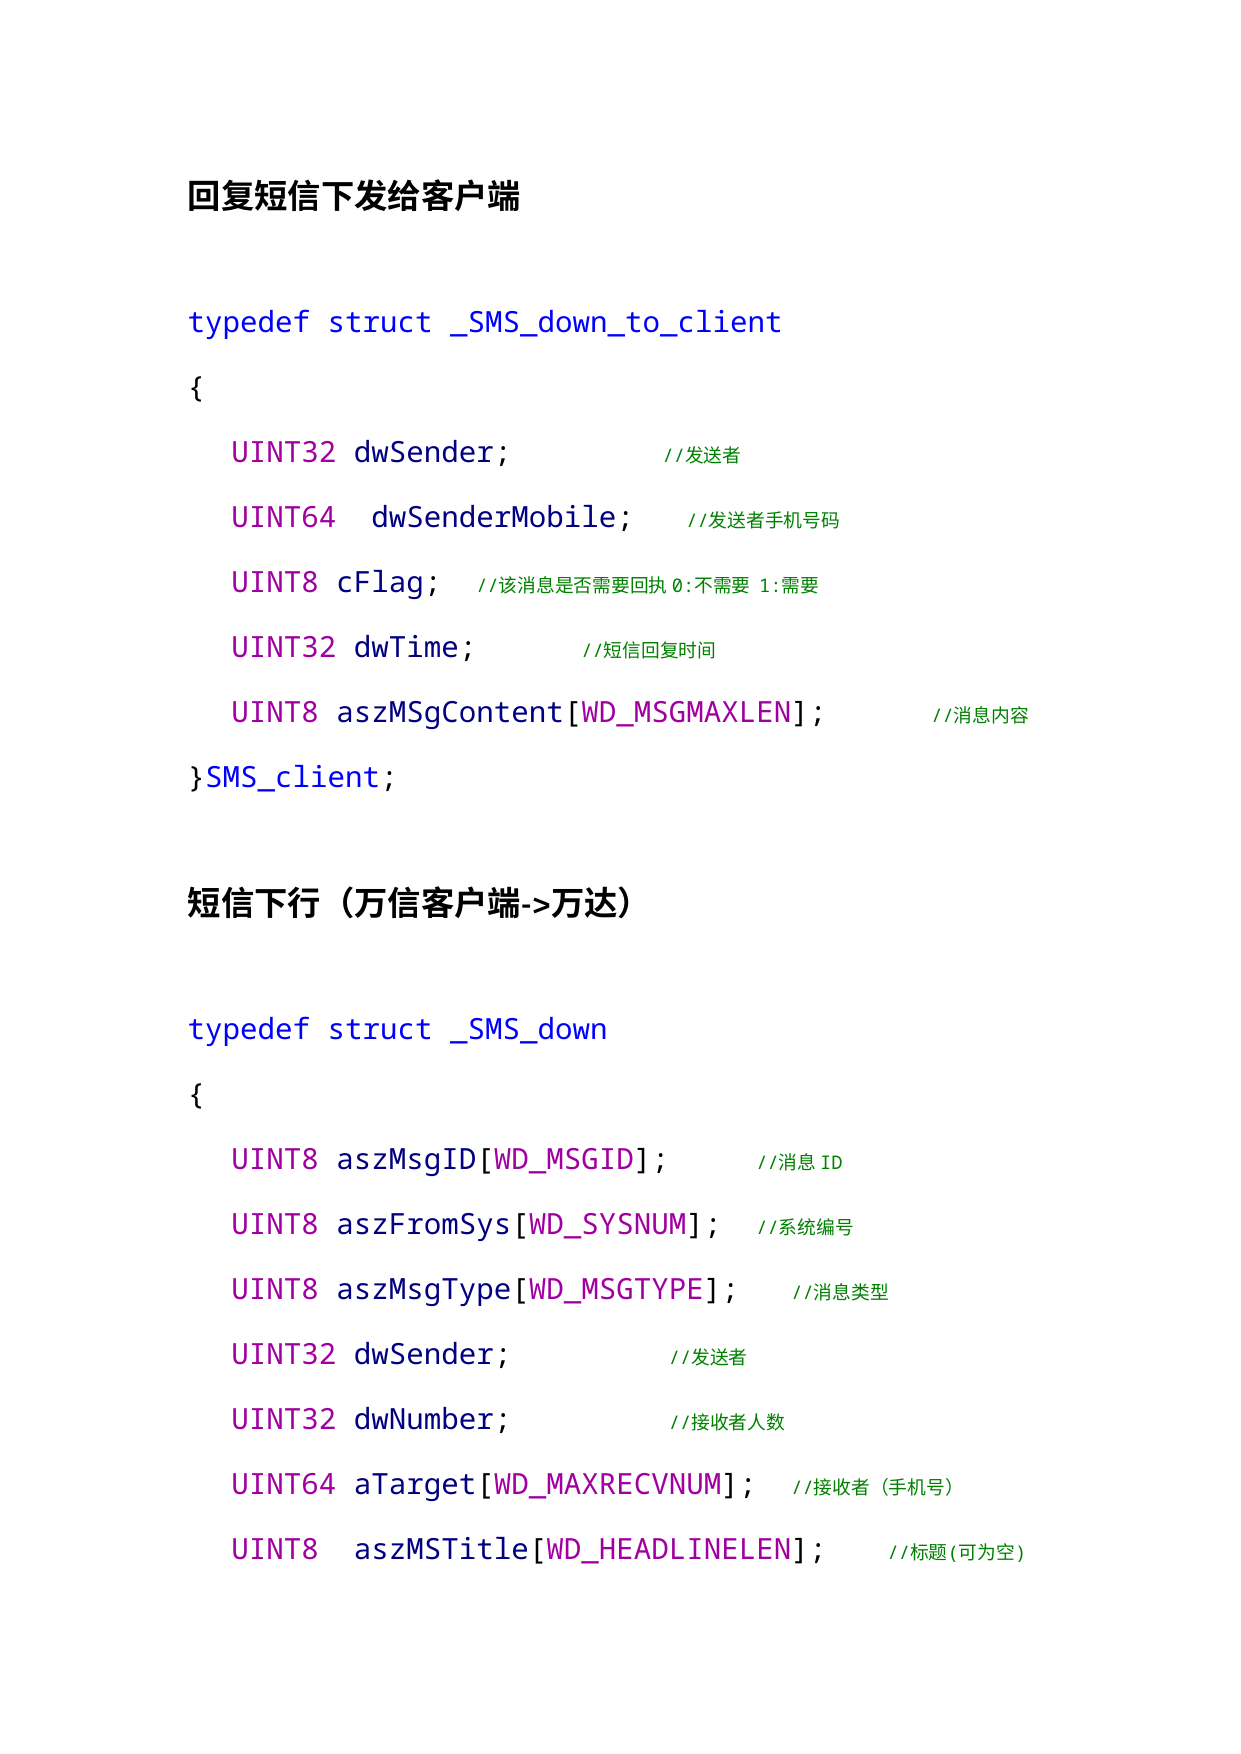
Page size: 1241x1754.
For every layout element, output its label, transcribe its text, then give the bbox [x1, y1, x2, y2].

text UINT32 dwSender; //发送者 [187, 1321, 1053, 1386]
text { [187, 354, 1053, 419]
text UINT8 aszMsgID[WD_MSGID]; //消息ID [187, 1126, 1053, 1191]
text UINT8 aszMSgContent[WD_MSGMAXLEN]; //消息内容 [187, 679, 1053, 744]
text UINT32 dwTime; //短信回复时间 [187, 614, 1053, 679]
text UINT8 aszFromSys[WD_SYSNUM]; //系统编号 [187, 1191, 1053, 1256]
text UINT8 aszMSTitle[WD_HEADLINELEN]; //标题(可为空) [187, 1516, 1053, 1581]
text typedef struct _SMS_down [187, 996, 1053, 1061]
text UINT32 dwNumber; //接收者人数 [187, 1386, 1053, 1451]
text UINT64 aTarget[WD_MAXRECVNUM]; //接收者（手机号） [187, 1451, 1053, 1516]
text UINT64 dwSenderMobile; //发送者手机号码 [187, 484, 1053, 549]
text typedef struct _SMS_down_to_client [187, 289, 1053, 354]
text UINT8 cFlag; //该消息是否需要回执 0:不需要 1:需要 [187, 549, 1053, 614]
subtitle 回复短信下发给客户端 [187, 162, 1053, 227]
text { [187, 1061, 1053, 1126]
text }SMS_client; [187, 744, 1053, 809]
text UINT32 dwSender; //发送者 [187, 419, 1053, 484]
subtitle 短信下行（万信客户端->万达） [187, 869, 1053, 934]
text UINT8 aszMsgType[WD_MSGTYPE]; //消息类型 [187, 1256, 1053, 1321]
